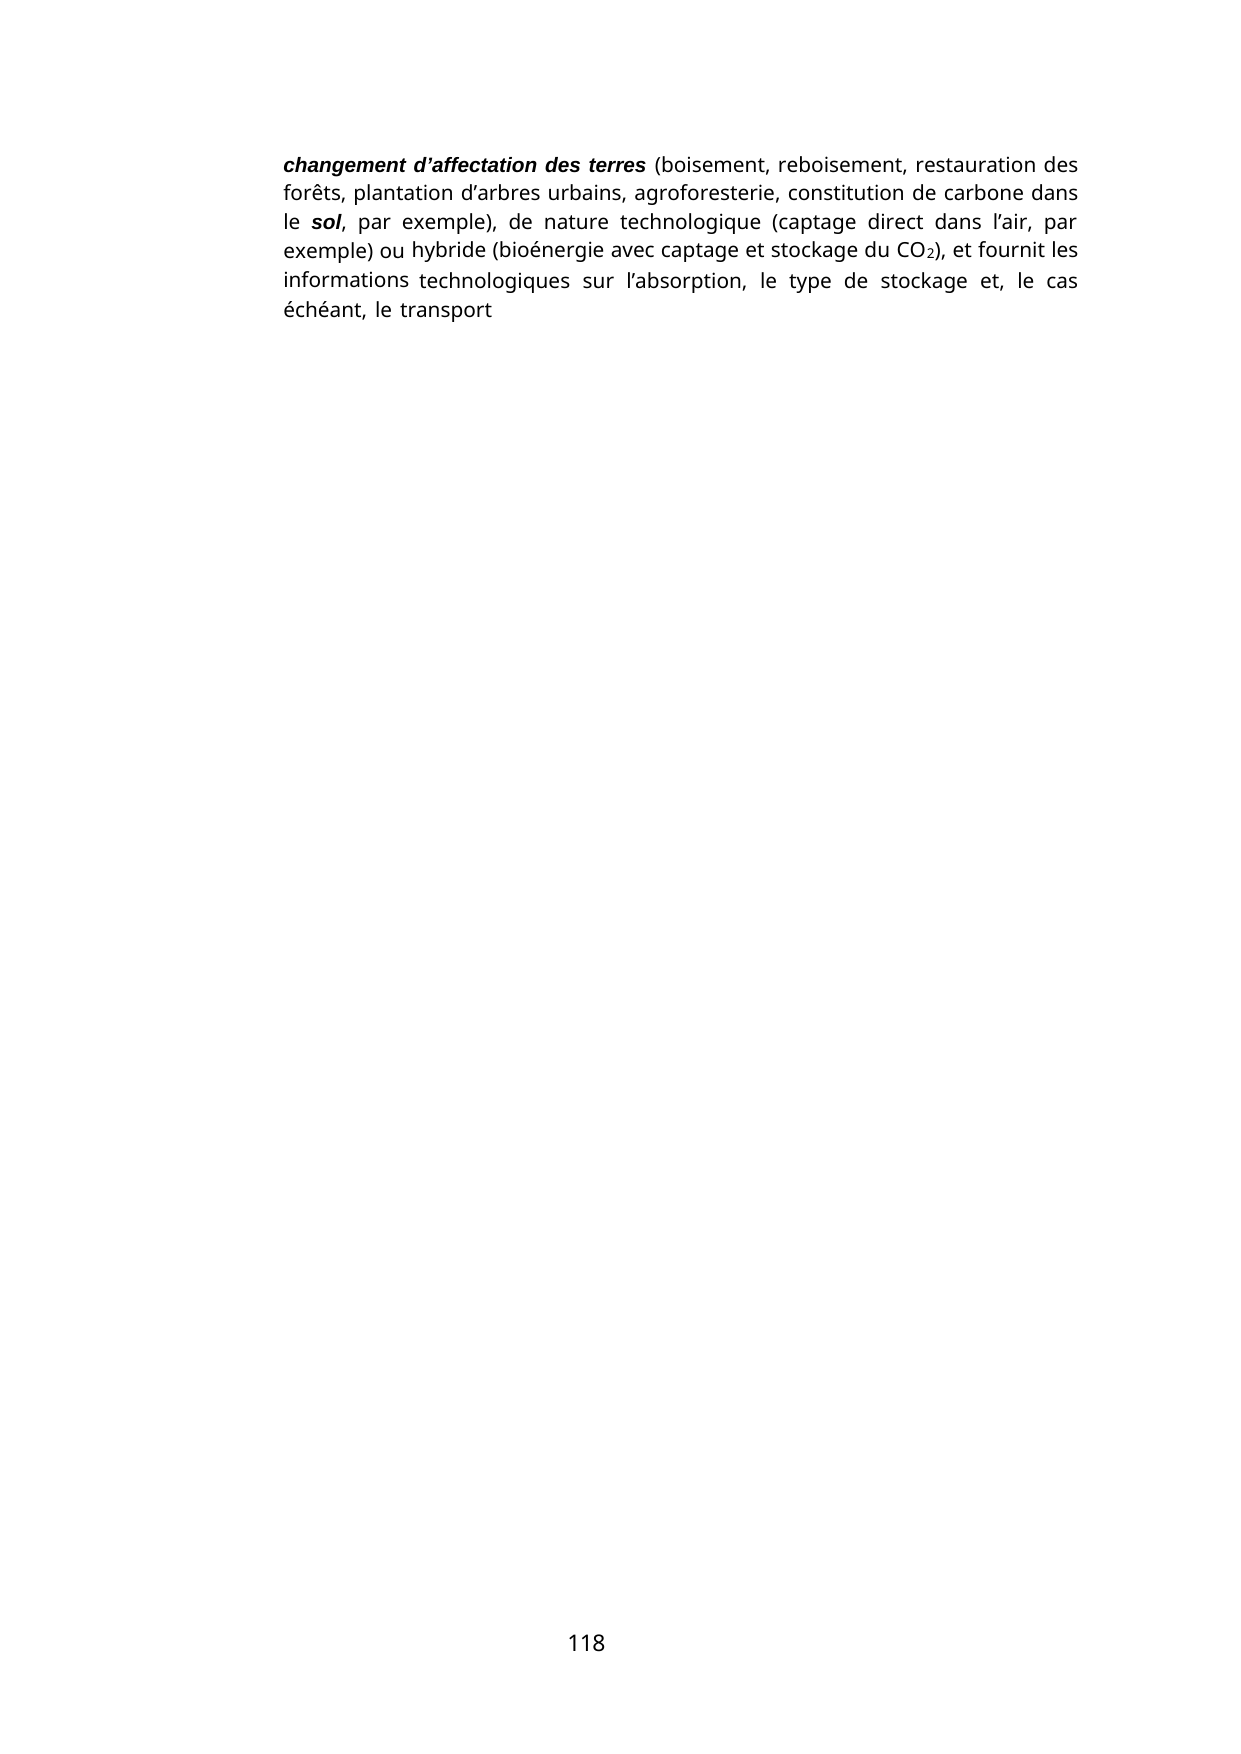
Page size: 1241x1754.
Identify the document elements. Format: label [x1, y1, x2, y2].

list [224, 150, 1078, 323]
